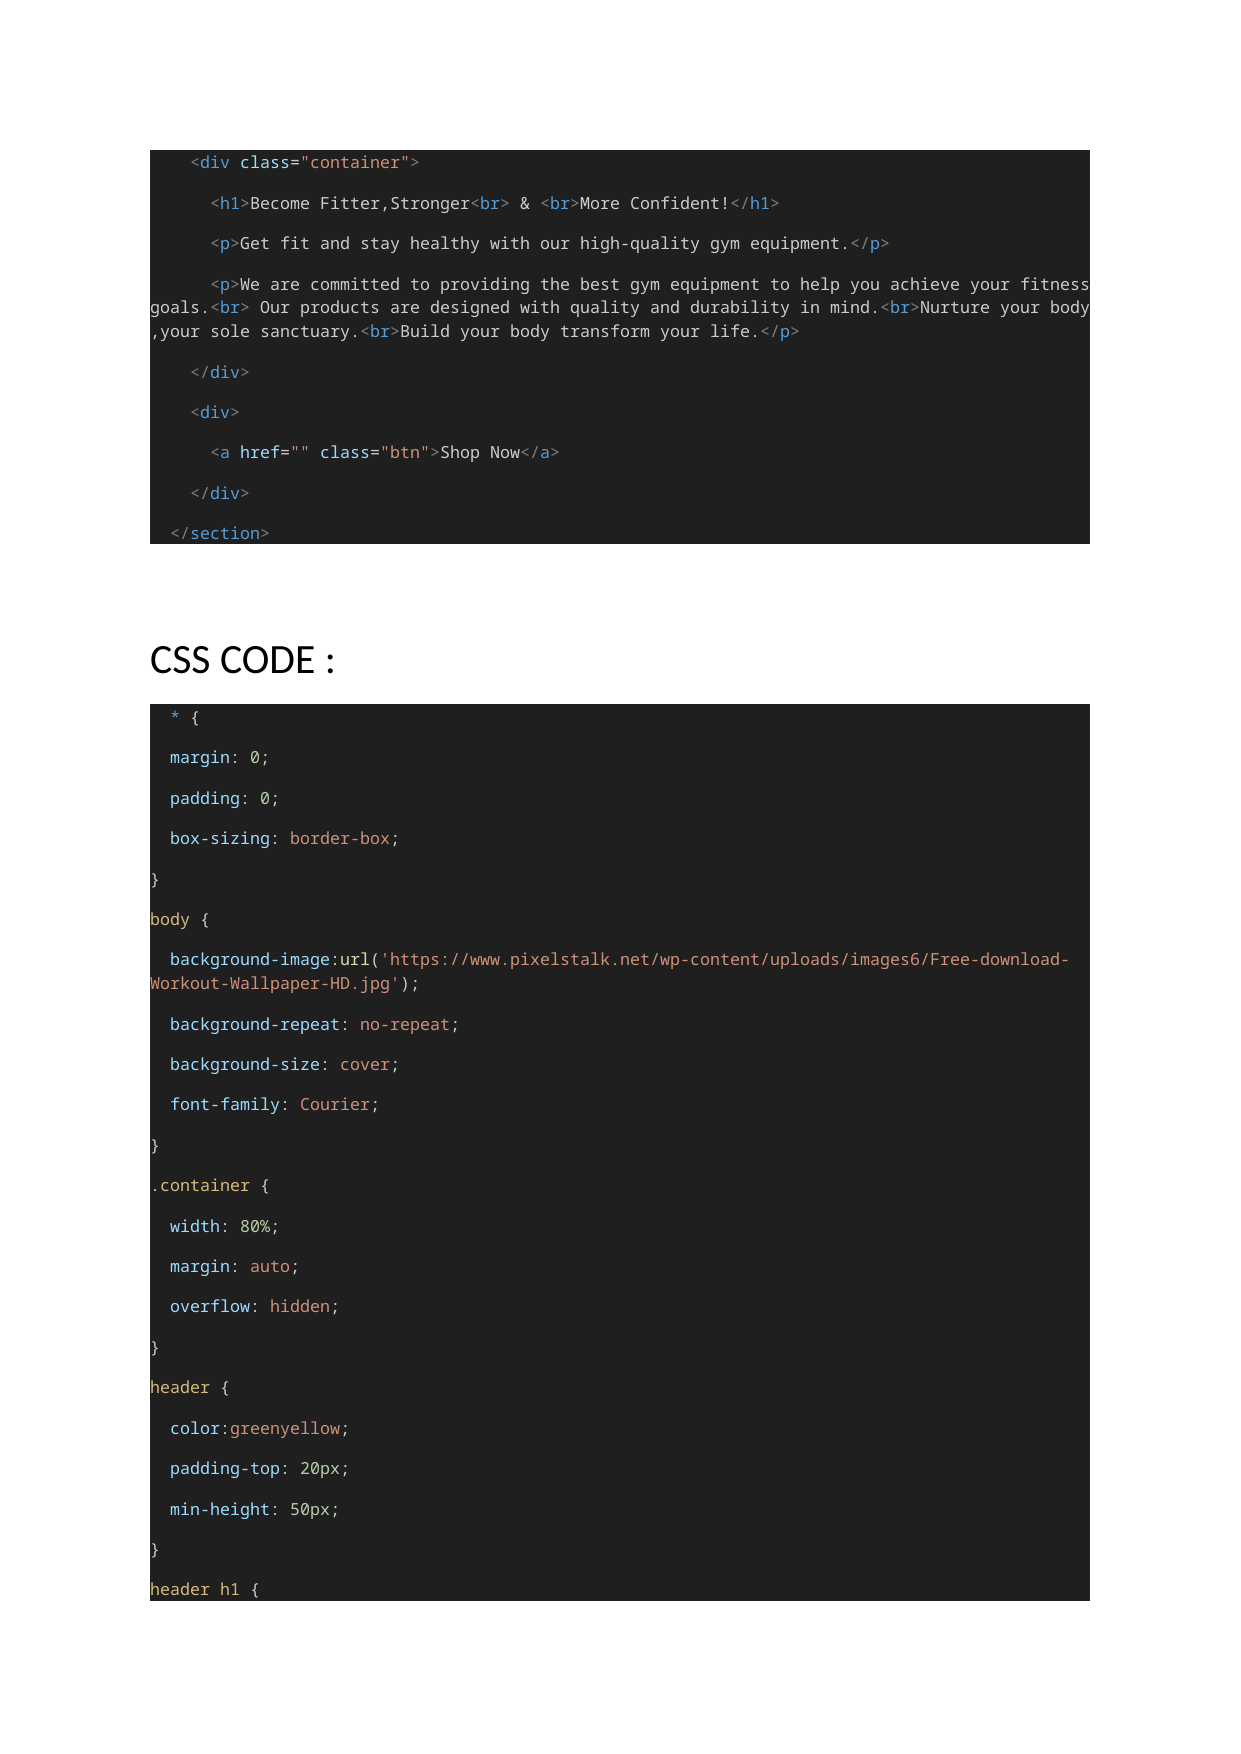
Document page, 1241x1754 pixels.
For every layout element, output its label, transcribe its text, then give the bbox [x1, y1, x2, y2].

text margin: 0; [150, 745, 1090, 768]
text header h1 { [150, 1577, 1090, 1601]
text </section> [150, 521, 1090, 544]
text * { [150, 704, 1090, 728]
text padding: 0; [150, 785, 1090, 809]
text font-family: Courier; [150, 1092, 1090, 1116]
text background-repeat: no-repeat; [150, 1011, 1090, 1035]
text margin: auto; [150, 1253, 1090, 1277]
text padding-top: 20px; [150, 1456, 1090, 1479]
text color:greenyellow; [150, 1415, 1090, 1439]
text <div> [150, 399, 1090, 423]
text width: 80%; [150, 1213, 1090, 1237]
text header { [150, 1375, 1090, 1398]
text <p>We are committed to providing the best gym equipment to help you achieve your fitness goals.<br> Our products are designed with quality and durability in mind.<br>Nurture your body ,your sole sanctuary.<br>Build your body transform your life.</p> [150, 319, 1090, 342]
text <p>Get fit and stay healthy with our high-quality gym equipment.</p> [150, 231, 1090, 254]
text min-height: 50px; [150, 1496, 1090, 1520]
text </div> [150, 480, 1090, 504]
text CSS CODE : [150, 633, 1090, 684]
text } [150, 1132, 1090, 1156]
text overflow: hidden; [150, 1294, 1090, 1318]
text <div class="container"> [150, 150, 1090, 174]
text background-image:url('https://www.pixelstalk.net/wp-content/uploads/images6/Free-download-Workout-Wallpaper-HD.jpg'); [150, 947, 1090, 994]
text body { [150, 906, 1090, 930]
text box-sizing: border-box; [150, 826, 1090, 849]
text } [150, 1536, 1090, 1560]
text .container { [150, 1173, 1090, 1196]
text </div> [150, 359, 1090, 383]
text background-size: cover; [150, 1051, 1090, 1075]
text } [150, 1334, 1090, 1358]
text <h1>Become Fitter,Stronger<br> & <br>More Confident!</h1> [150, 190, 1090, 214]
text } [150, 866, 1090, 890]
text <a href="" class="btn">Shop Now</a> [150, 440, 1090, 464]
